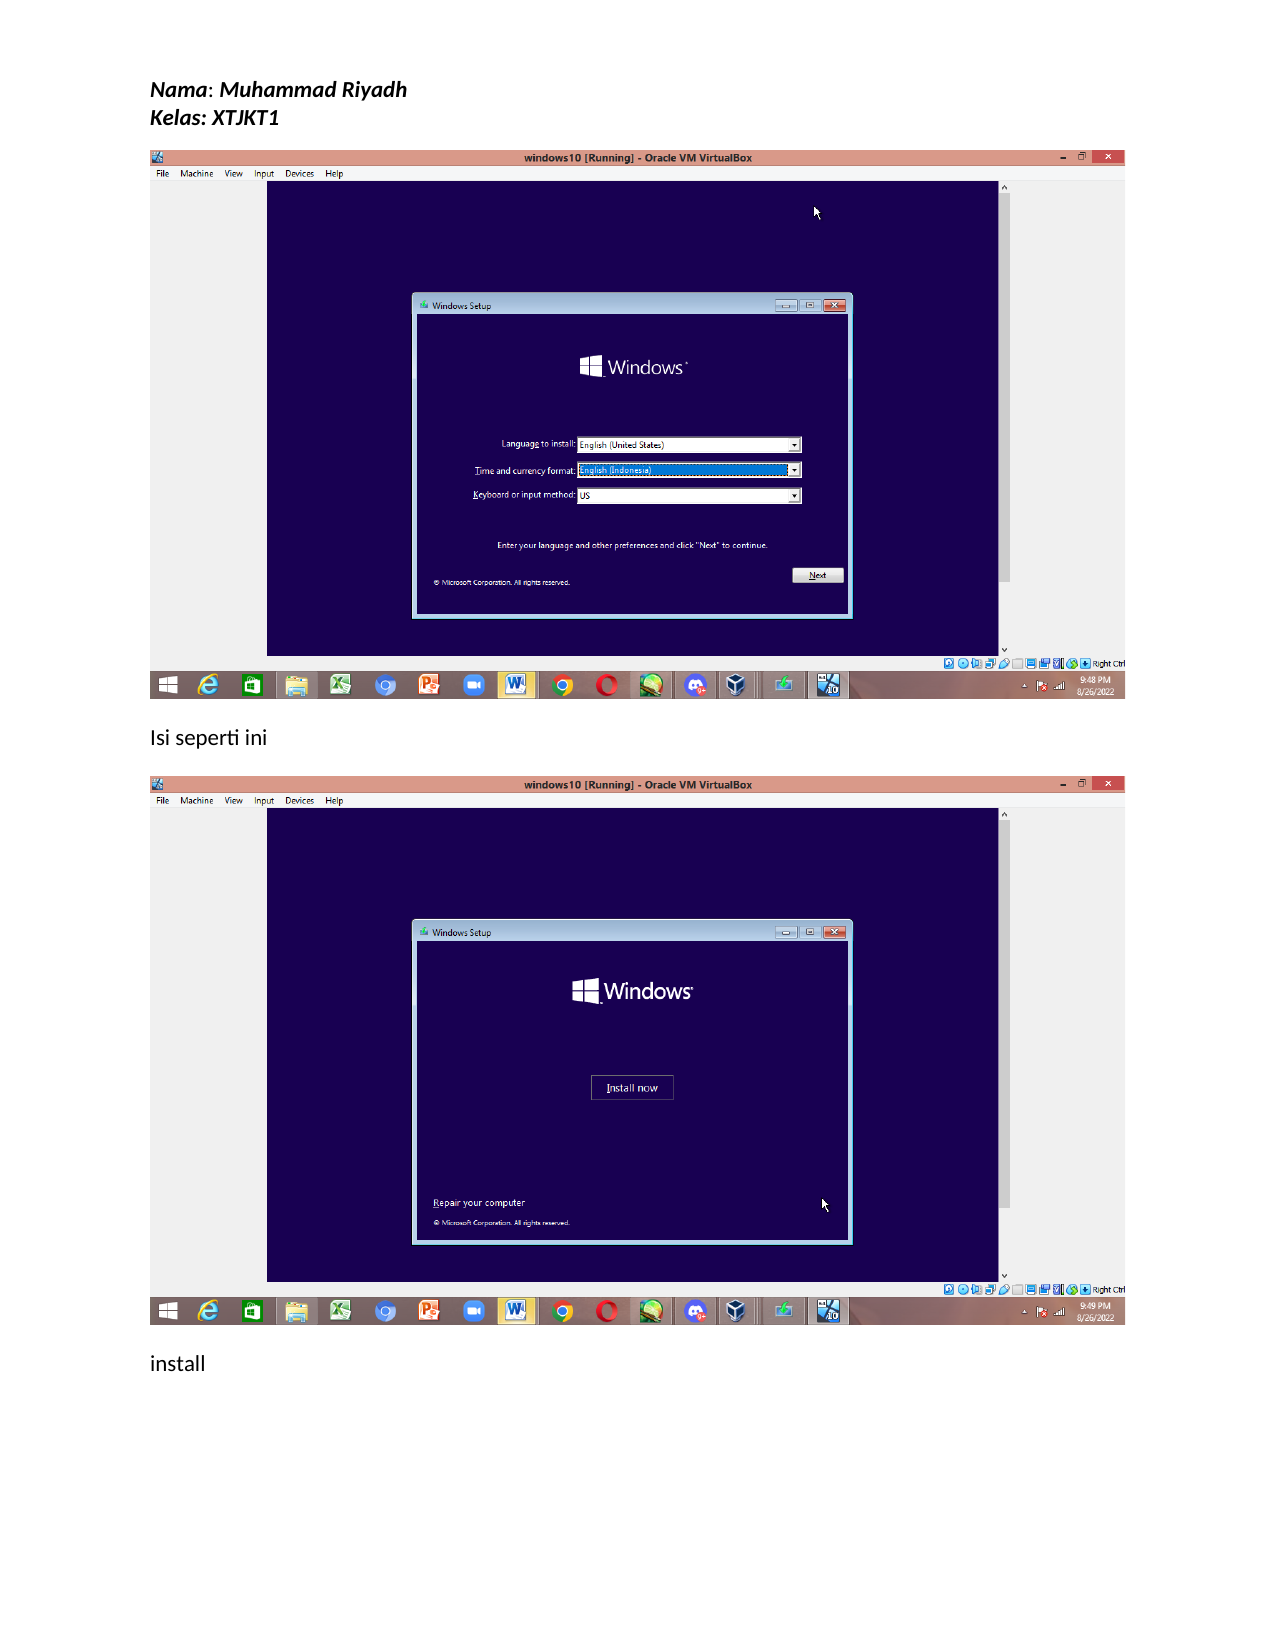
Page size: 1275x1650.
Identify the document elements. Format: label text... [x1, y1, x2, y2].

picture [150, 150, 1125, 699]
text Isi seperti ini [150, 723, 1125, 751]
text install [150, 1349, 1125, 1377]
picture [150, 776, 1125, 1325]
